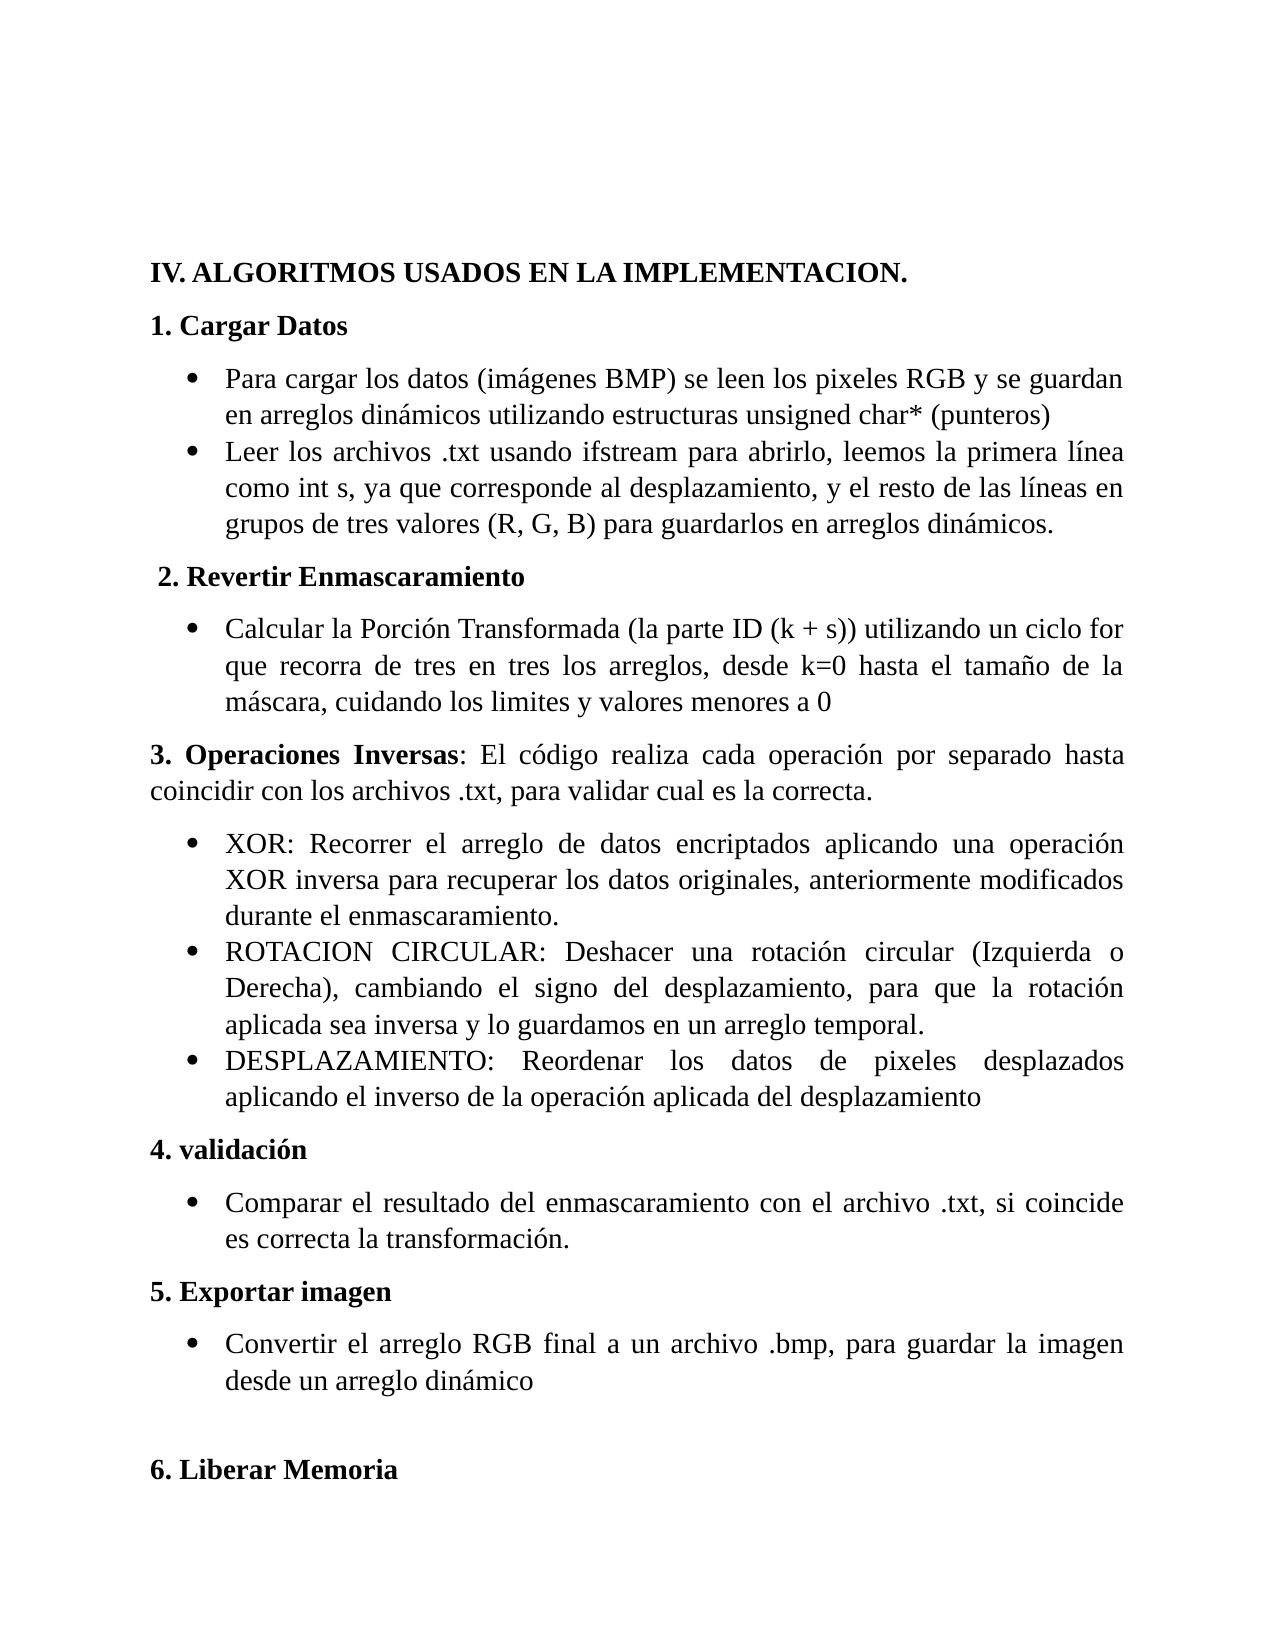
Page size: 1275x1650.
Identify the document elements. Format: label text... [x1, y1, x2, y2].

list DESPLAZAMIENTO: Reordenar los datos de pixeles desplazados aplicando el inverso de la operación aplicada del desplazamiento [187, 1043, 1125, 1113]
list Comparar el resultado del enmascaramiento con el archivo .txt, si coincide es correcta la transformación. [187, 1185, 1125, 1254]
list Para cargar los datos (imágenes BMP) se leen los pixeles RGB y se guardan en arreglos dinámicos utilizando estructuras unsigned char* (punteros) [187, 361, 1125, 431]
text IV. ALGORITMOS USADOS EN LA IMPLEMENTACION. [150, 256, 1125, 289]
list ROTACION CIRCULAR: Deshacer una rotación circular (Izquierda o Derecha), cambiando el signo del desplazamiento, para que la rotación aplicada sea inversa y lo guardamos en un arreglo temporal. [187, 934, 1125, 1040]
text 5. Exportar imagen [150, 1274, 1125, 1307]
list Calcular la Porción Transformada (la parte ID (k + s)) utilizando un ciclo for que recorra de tres en tres los arreglos, desde k=0 hasta el tamaño de la máscara, cuidando los limites y valores menores a 0 [187, 612, 1125, 718]
list XOR: Recorrer el arreglo de datos encriptados aplicando una operación XOR inversa para recuperar los datos originales, anteriormente modificados durante el enmascaramiento. [187, 826, 1125, 932]
text 1. Cargar Datos [150, 308, 1125, 342]
list Convertir el arreglo RGB final a un archivo .bmp, para guardar la imagen desde un arreglo dinámico [187, 1327, 1125, 1396]
text 2. Revertir Enmascaramiento [150, 559, 1125, 592]
list Leer los archivos .txt usando ifstream para abrirlo, leemos la primera línea como int s, ya que corresponde al desplazamiento, y el resto de las líneas en grupos de tres valores (R, G, B) para guardarlos en arreglos dinámicos. [187, 434, 1125, 539]
text 6. Liberar Memoria [150, 1452, 1125, 1485]
text 3. Operaciones Inversas: El código realiza cada operación por separado hasta coincidir con los archivos .txt, para validar cual es la correcta. [150, 737, 1125, 807]
text 4. validación [150, 1132, 1125, 1166]
